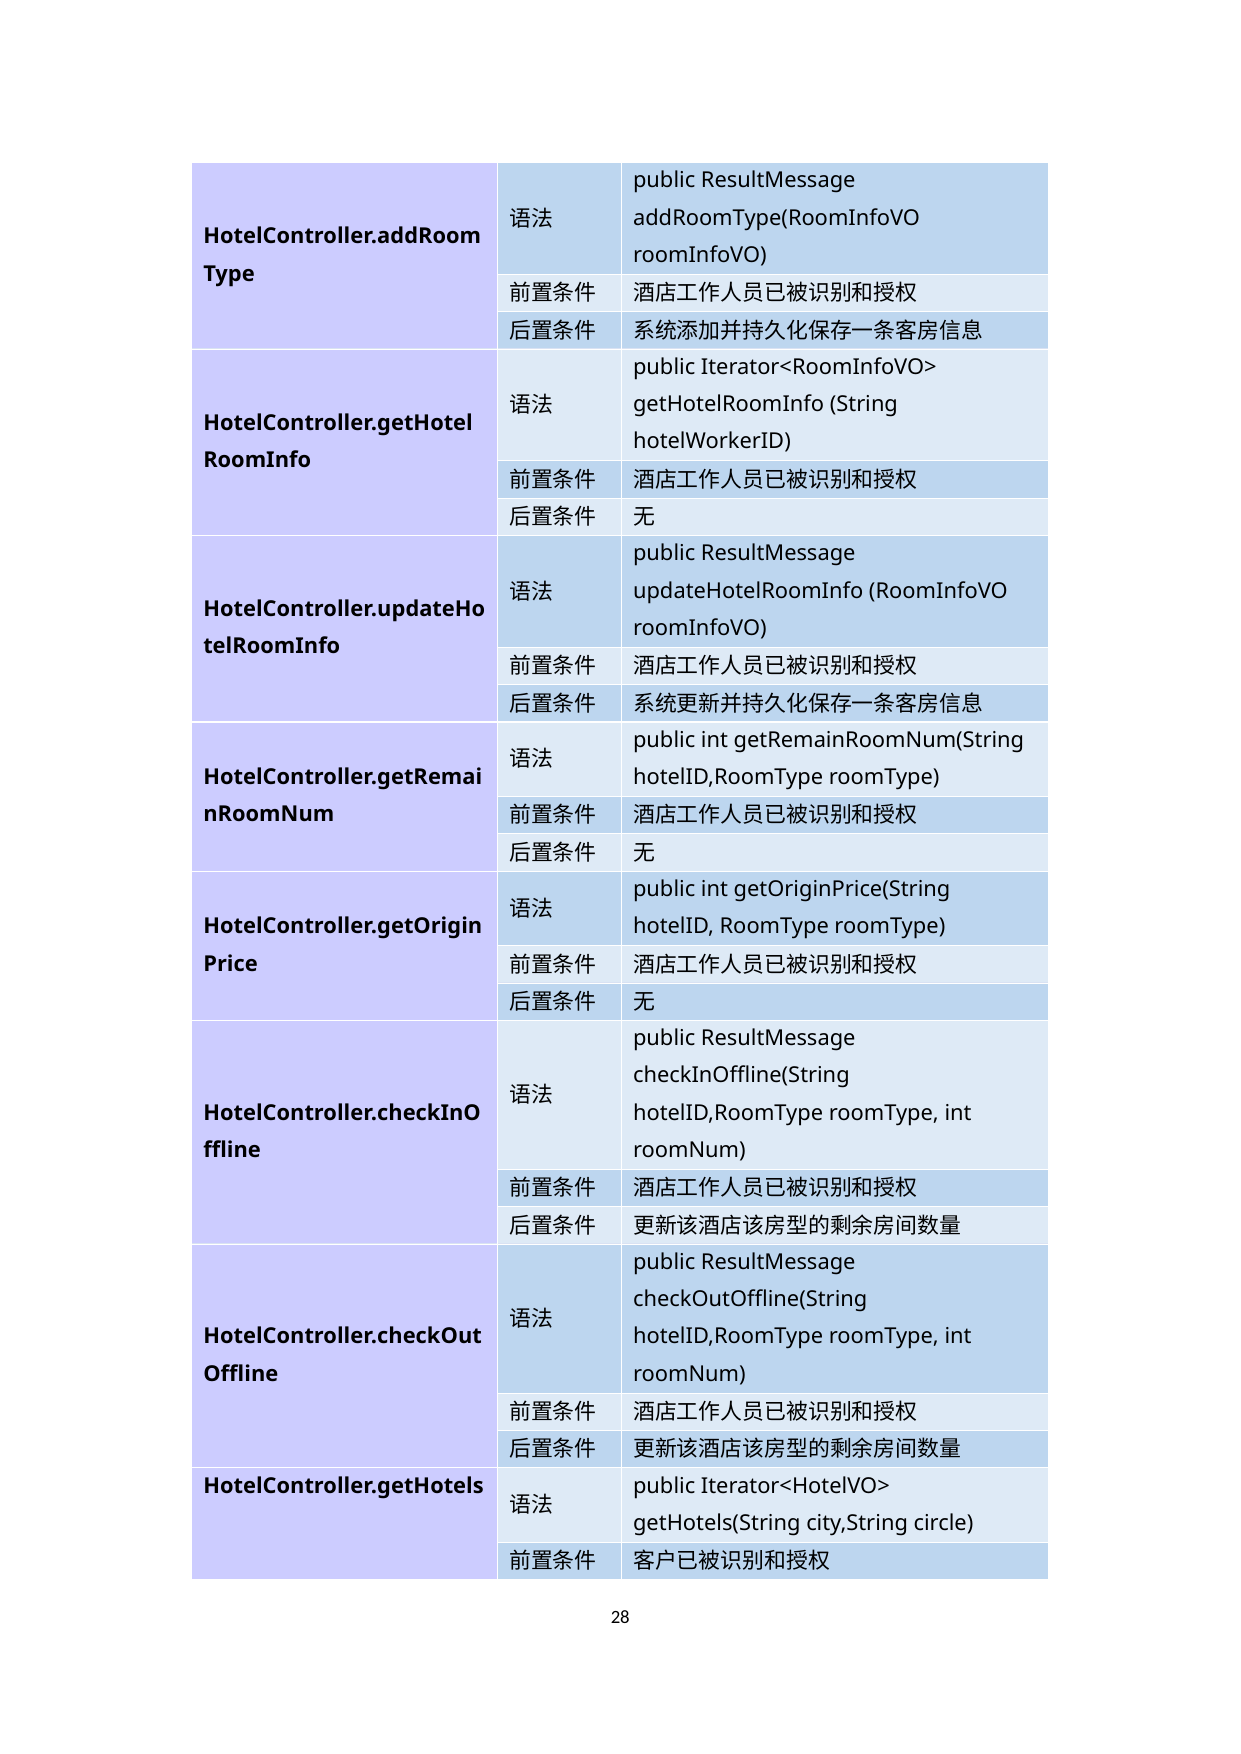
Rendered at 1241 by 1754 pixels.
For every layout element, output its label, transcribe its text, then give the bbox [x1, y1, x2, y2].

table_cell 酒店工作人员已被识别和授权 [622, 1394, 1048, 1430]
table_cell 前置条件 [498, 275, 621, 311]
table_cell HotelController.getRemainRoomNum [192, 723, 497, 871]
table_cell 前置条件 [498, 648, 621, 684]
table_cell 前置条件 [498, 1170, 621, 1206]
table_cell HotelController.getHotels [192, 1468, 497, 1579]
table_cell public ResultMessage checkInOffline(String hotelID,RoomType roomType, int roomNum) [622, 1021, 1048, 1169]
table_cell 语法 [498, 536, 621, 647]
table_cell 语法 [498, 1245, 621, 1393]
table_cell HotelController.getHotelRoomInfo [192, 350, 497, 535]
table_cell 后置条件 [498, 1431, 621, 1467]
table_cell public Iterator<HotelVO> getHotels(String city,String circle) [622, 1468, 1048, 1542]
table_cell 酒店工作人员已被识别和授权 [622, 275, 1048, 311]
table_cell public int getOriginPrice(String hotelID, RoomType roomType) [622, 872, 1048, 945]
table_cell 更新该酒店该房型的剩余房间数量 [622, 1207, 1048, 1243]
table_cell 前置条件 [498, 1543, 621, 1579]
table_cell 更新该酒店该房型的剩余房间数量 [622, 1431, 1048, 1467]
table_cell HotelController.addRoomType [192, 163, 497, 348]
table_cell HotelController.checkInOffline [192, 1021, 497, 1243]
table_cell 语法 [498, 723, 621, 796]
table_cell 前置条件 [498, 461, 621, 498]
table_cell 语法 [498, 872, 621, 945]
table_cell public int getRemainRoomNum(String hotelID,RoomType roomType) [622, 723, 1048, 796]
table_cell 语法 [498, 1468, 621, 1542]
table_cell 无 [622, 984, 1048, 1020]
table_cell public Iterator<RoomInfoVO> getHotelRoomInfo (String hotelWorkerID) [622, 350, 1048, 460]
table_cell 后置条件 [498, 1207, 621, 1243]
table_cell 语法 [498, 350, 621, 460]
table_cell 无 [622, 499, 1048, 535]
table_cell 语法 [498, 1021, 621, 1169]
table_cell 无 [622, 834, 1048, 871]
table_cell HotelController.updateHotelRoomInfo [192, 536, 497, 721]
table_cell HotelController.checkOutOffline [192, 1245, 497, 1467]
table_cell 客户已被识别和授权 [622, 1543, 1048, 1579]
table_cell 后置条件 [498, 499, 621, 535]
table_cell 前置条件 [498, 1394, 621, 1430]
table_cell 酒店工作人员已被识别和授权 [622, 946, 1048, 982]
table_cell 后置条件 [498, 984, 621, 1020]
table_cell public ResultMessage checkOutOffline(String hotelID,RoomType roomType, int roomNum) [622, 1245, 1048, 1393]
table_cell 后置条件 [498, 834, 621, 871]
table_cell 酒店工作人员已被识别和授权 [622, 1170, 1048, 1206]
table_cell 酒店工作人员已被识别和授权 [622, 797, 1048, 833]
table_cell 酒店工作人员已被识别和授权 [622, 461, 1048, 498]
table_cell 前置条件 [498, 946, 621, 982]
table_cell 后置条件 [498, 685, 621, 721]
table_cell 系统添加并持久化保存一条客房信息 [622, 312, 1048, 348]
table_cell 语法 [498, 163, 621, 274]
table_cell 后置条件 [498, 312, 621, 348]
table_cell 系统更新并持久化保存一条客房信息 [622, 685, 1048, 721]
table_cell 前置条件 [498, 797, 621, 833]
table_cell public ResultMessage updateHotelRoomInfo (RoomInfoVO roomInfoVO) [622, 536, 1048, 647]
table_cell HotelController.getOriginPrice [192, 872, 497, 1020]
table_cell 酒店工作人员已被识别和授权 [622, 648, 1048, 684]
table_cell public ResultMessage addRoomType(RoomInfoVO roomInfoVO) [622, 163, 1048, 274]
